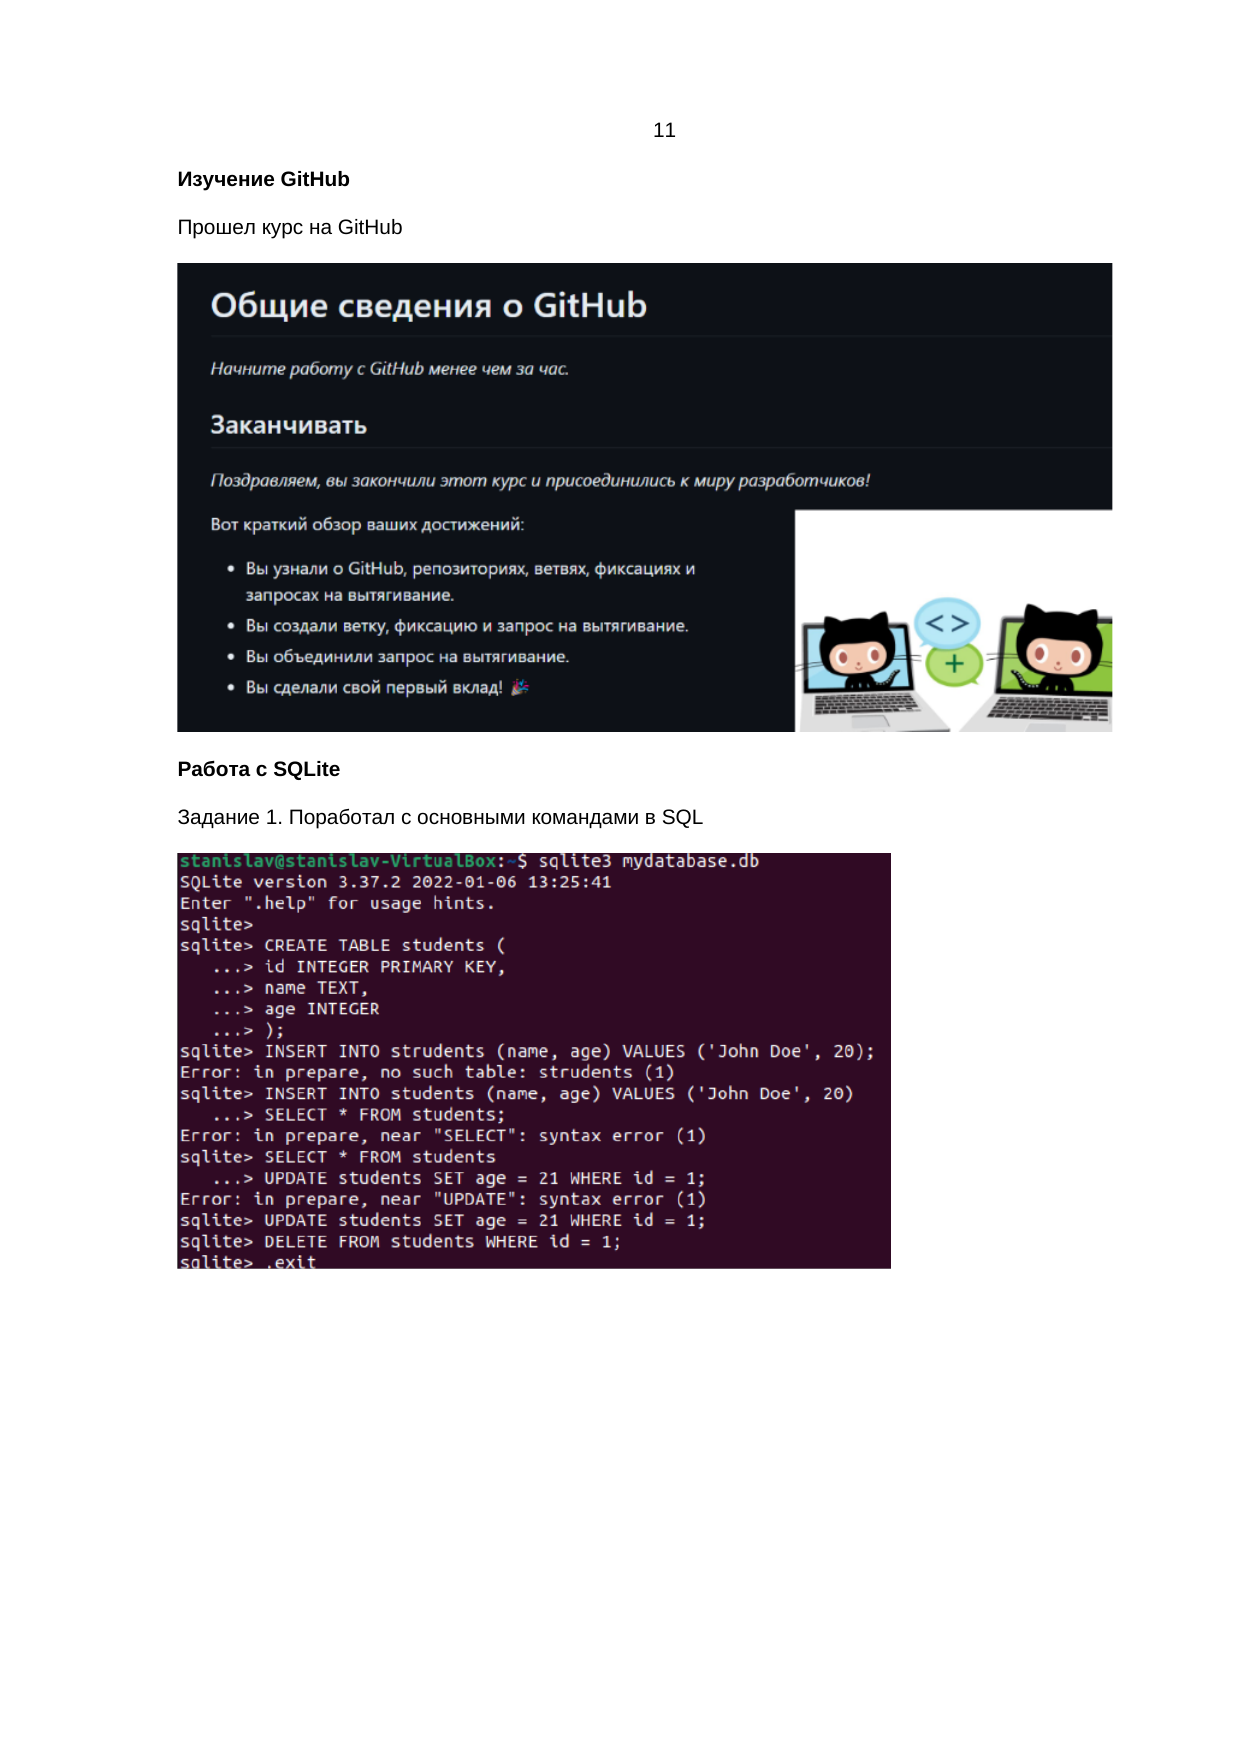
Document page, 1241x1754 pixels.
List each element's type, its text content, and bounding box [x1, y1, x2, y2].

picture [177, 263, 1113, 732]
text Изучение GitHub [177, 166, 1152, 190]
text Задание 1. Поработал с основными командами в SQL [177, 805, 1152, 829]
text 11 [177, 118, 1152, 142]
text Прошел курс на GitHub [177, 215, 1152, 239]
picture [177, 853, 891, 1269]
text Работа с SQLite [177, 756, 1152, 780]
